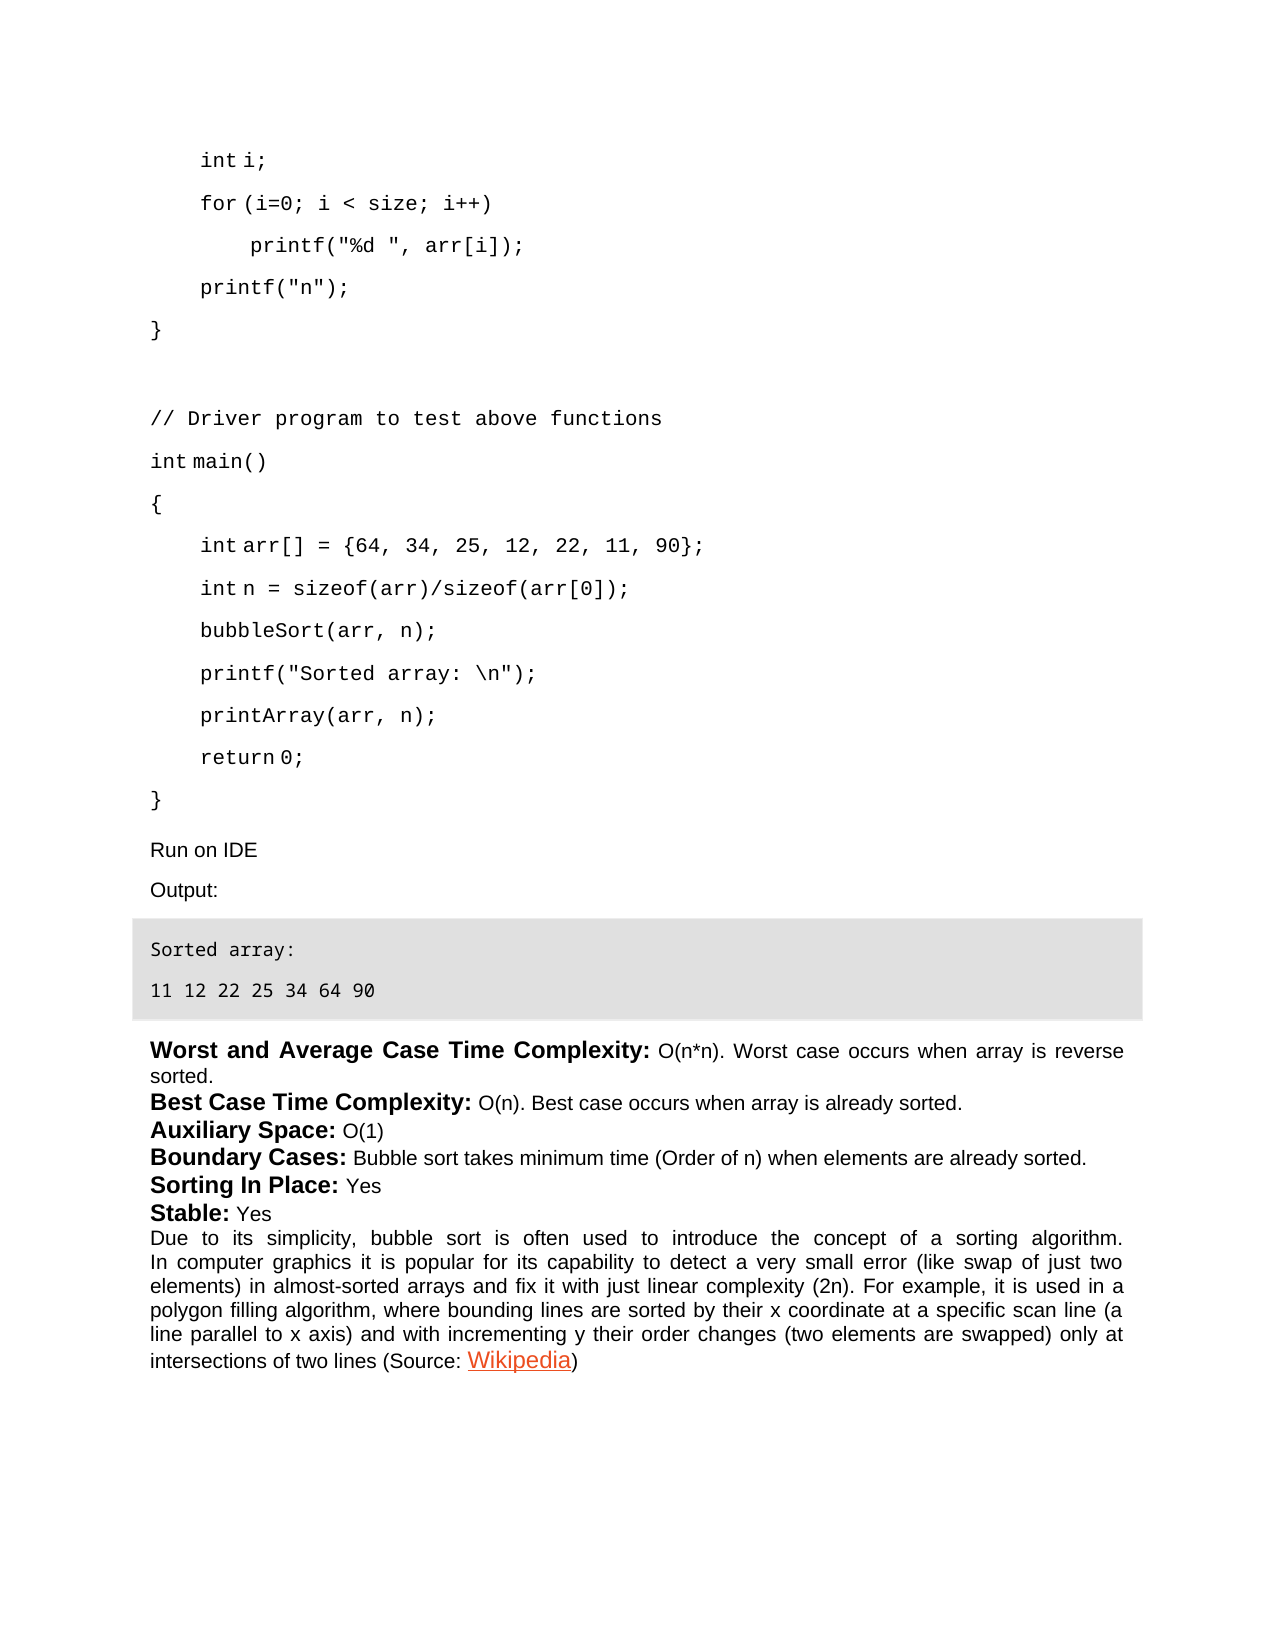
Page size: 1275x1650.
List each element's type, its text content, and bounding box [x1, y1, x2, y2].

text Sorted array: [133, 919, 1142, 959]
text Sorting In Place: Yes [150, 1171, 1125, 1198]
text 11 12 22 25 34 64 90 [133, 959, 1142, 1019]
text Worst and Average Case Time Complexity: O(n*n). Worst case occurs when array is reverse sorted. [150, 1036, 1125, 1088]
text Output: [150, 878, 1125, 902]
text Boundary Cases: Bubble sort takes minimum time (Order of n) when elements are already sorted. [150, 1143, 1125, 1171]
text Due to its simplicity, bubble sort is often used to introduce the concept of a sorting algorithm. In computer graphics it is popular for its capability to detect a very small error (like swap of just two elements) in almost-sorted arrays and fix it with just linear complexity (2n). For example, it is used in a polygon filling algorithm, where bounding lines are sorted by their x coordinate at a specific scan line (a line parallel to x axis) and with incrementing y their order changes (two elements are swapped) only at intersections of two lines (Source: Wikipedia) [150, 1226, 1125, 1373]
text Best Case Time Complexity: O(n). Best case occurs when array is already sorted. [150, 1088, 1125, 1116]
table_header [150, 150, 1275, 832]
text Run on IDE [150, 832, 1125, 861]
text Auxiliary Space: O(1) [150, 1116, 1125, 1143]
text Stable: Yes [150, 1198, 1125, 1226]
